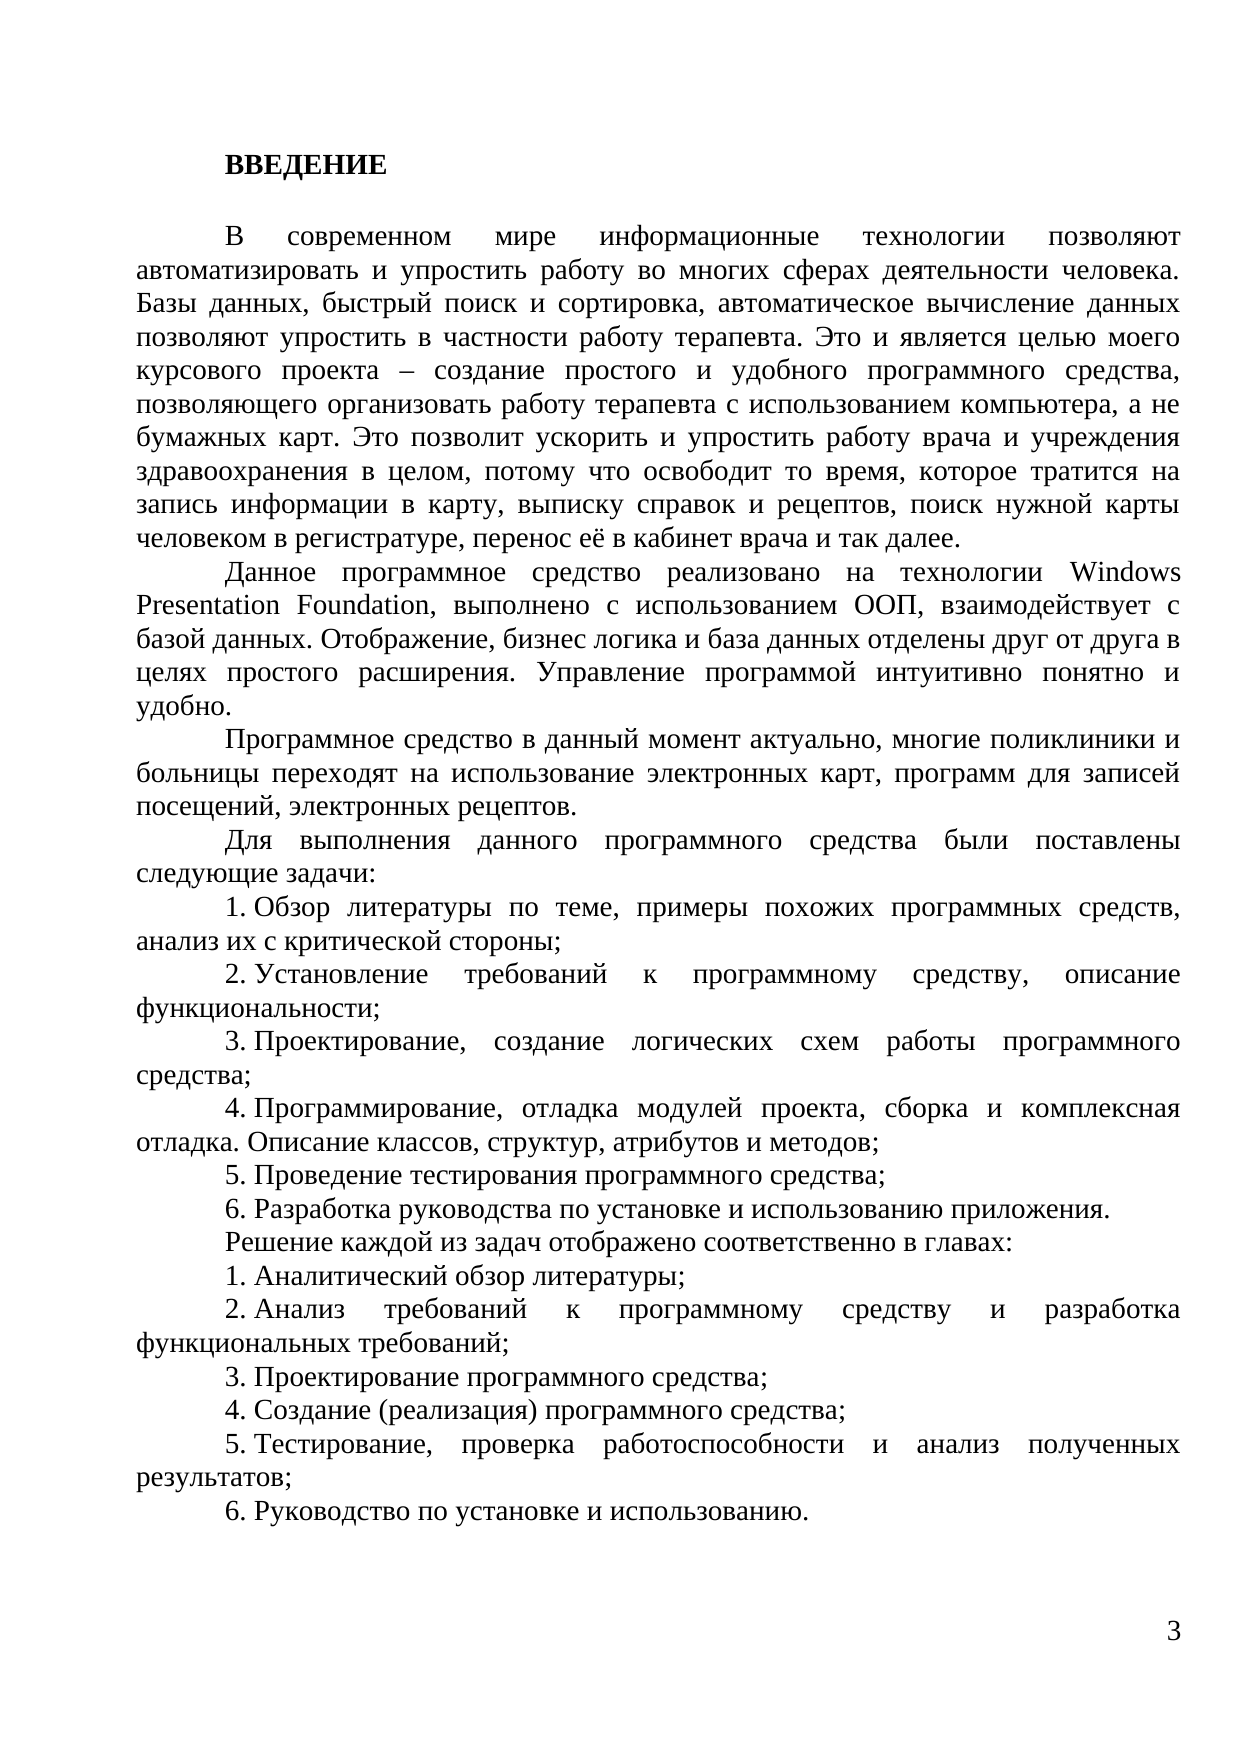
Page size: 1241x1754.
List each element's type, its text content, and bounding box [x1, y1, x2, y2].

list Аналитический обзор литературы; [136, 1258, 1181, 1292]
list Тестирование, проверка работоспособности и анализ полученных результатов; [136, 1426, 1181, 1493]
list Программирование, отладка модулей проекта, сборка и комплексная отладка. Описание классов, структур, атрибутов и методов; [136, 1090, 1181, 1157]
list Разработка руководства по установке и использованию приложения. [136, 1191, 1181, 1224]
text Для выполнения данного программного средства были поставлены следующие задачи: [136, 822, 1181, 889]
list Проектирование, создание логических схем работы программного средства; [136, 1023, 1181, 1090]
list Обзор литературы по теме, примеры похожих программных средств, анализ их с критической стороны; [136, 889, 1181, 956]
text В современном мире информационные технологии позволяют автоматизировать и упростить работу во многих сферах деятельности человека. Базы данных, быстрый поиск и сортировка, автоматическое вычисление данных позволяют упростить в частности работу терапевта. Это и является целью моего курсового проекта – создание простого и удобного программного средства, позволяющего организовать работу терапевта с использованием компьютера, а не бумажных карт. Это позволит ускорить и упростить работу врача и учреждения здравоохранения в целом, потому что освободит то время, которое тратится на запись информации в карту, выписку справок и рецептов, поиск нужной карты человеком в регистратуре, перенос её в кабинет врача и так далее. [136, 218, 1181, 554]
text Решение каждой из задач отображено соответственно в главах: [136, 1224, 1181, 1258]
list Проектирование программного средства; [136, 1359, 1181, 1392]
text Данное программное средство реализовано на технологии Windows Presentation Foundation, выполнено с использованием ООП, взаимодействует с базой данных. Отображение, бизнес логика и база данных отделены друг от друга в целях простого расширения. Управление программой интуитивно понятно и удобно. [136, 554, 1181, 721]
list Руководство по установке и использованию. [136, 1493, 1181, 1526]
list Установление требований к программному средству, описание функциональности; [136, 956, 1181, 1023]
list Анализ требований к программному средству и разработка функциональных требований; [136, 1292, 1181, 1359]
text Программное средство в данный момент актуально, многие поликлиники и больницы переходят на использование электронных карт, программ для записей посещений, электронных рецептов. [136, 721, 1181, 822]
list Создание (реализация) программного средства; [136, 1392, 1181, 1426]
list Проведение тестирования программного средства; [136, 1157, 1181, 1191]
subtitle ВВЕДЕНИЕ [136, 147, 1181, 181]
